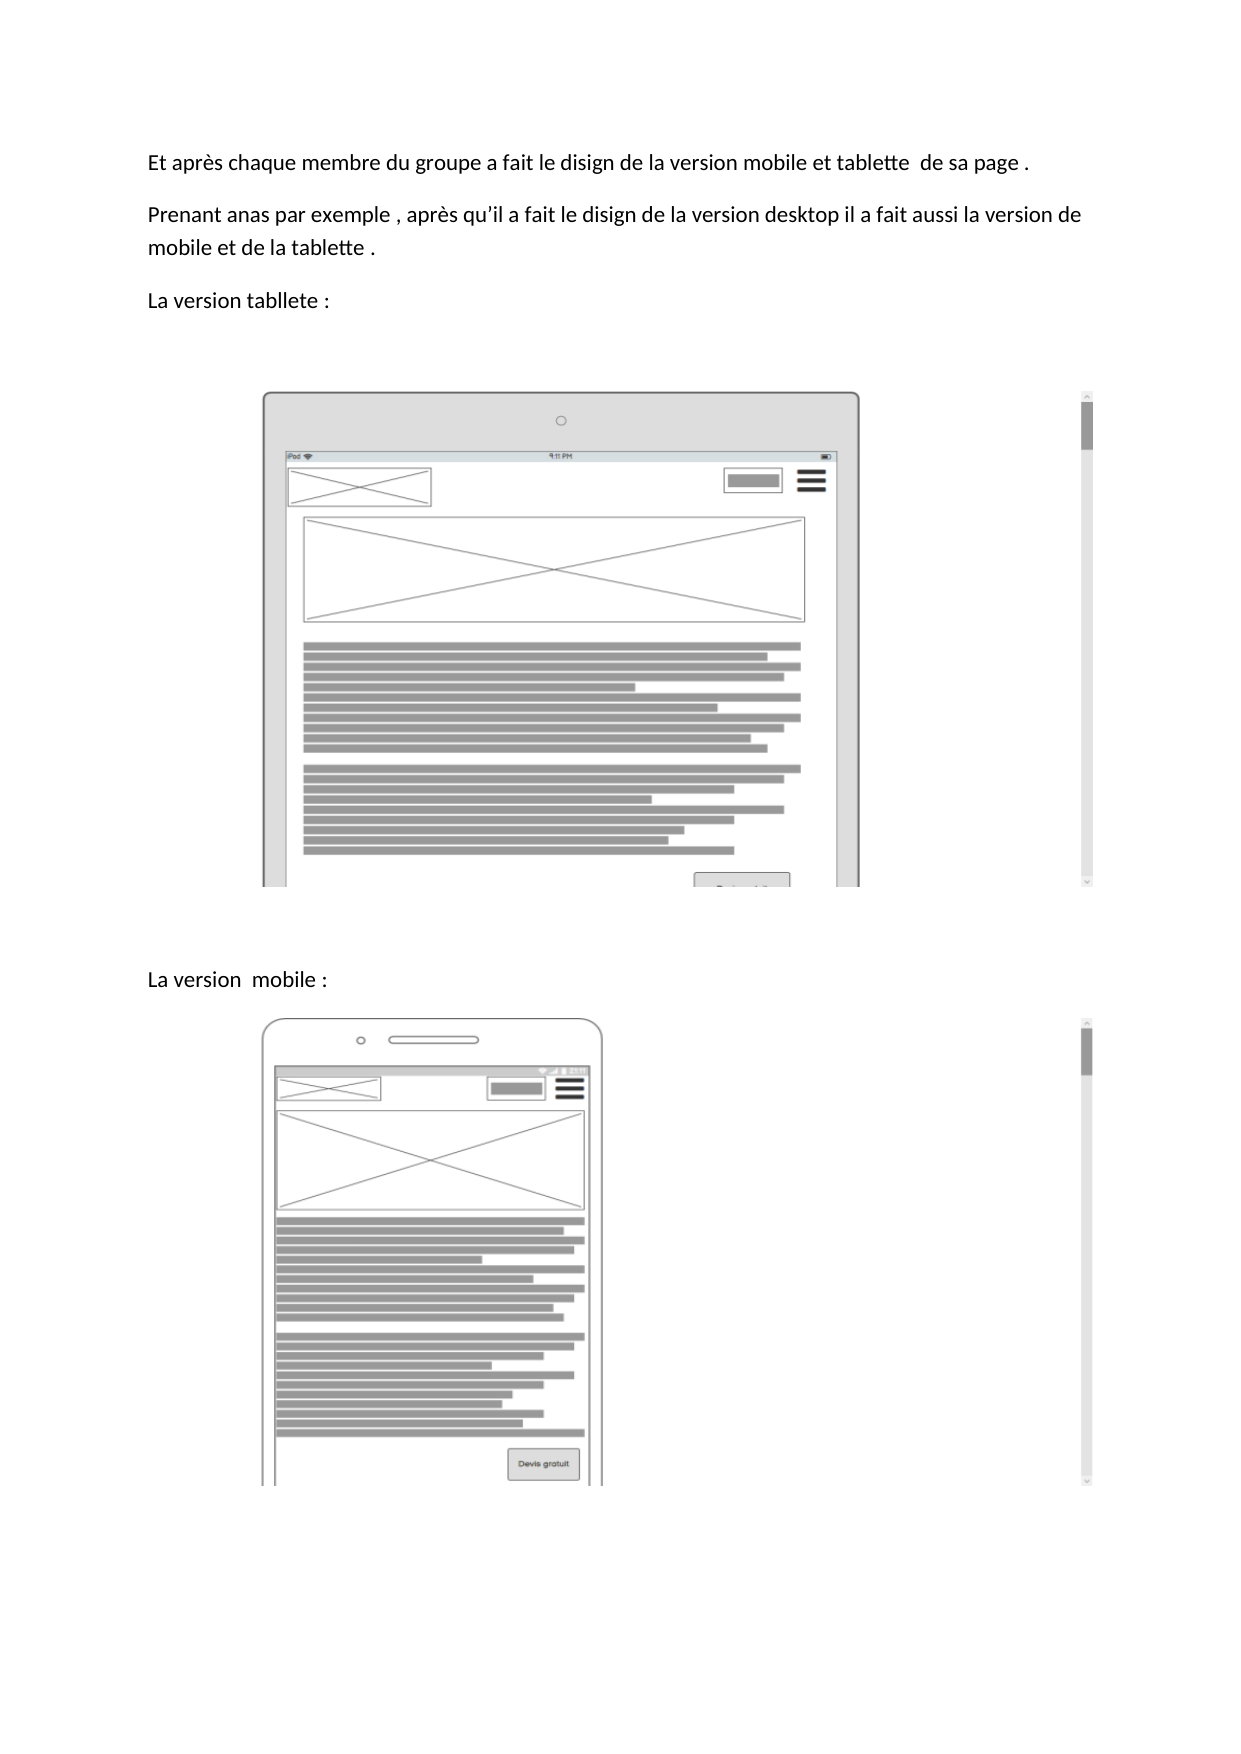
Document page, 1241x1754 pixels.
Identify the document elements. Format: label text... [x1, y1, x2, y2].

text La version mobile : [148, 965, 1093, 993]
text La version tabllete : [148, 286, 1093, 314]
text Et après chaque membre du groupe a fait le disign de la version mobile et tablette de sa page . [148, 148, 1093, 176]
picture [147, 391, 1093, 887]
picture [147, 1018, 1093, 1486]
text Prenant anas par exemple , après qu’il a fait le disign de la version desktop il a fait aussi la version de mobile et de la tablette . [148, 201, 1093, 261]
